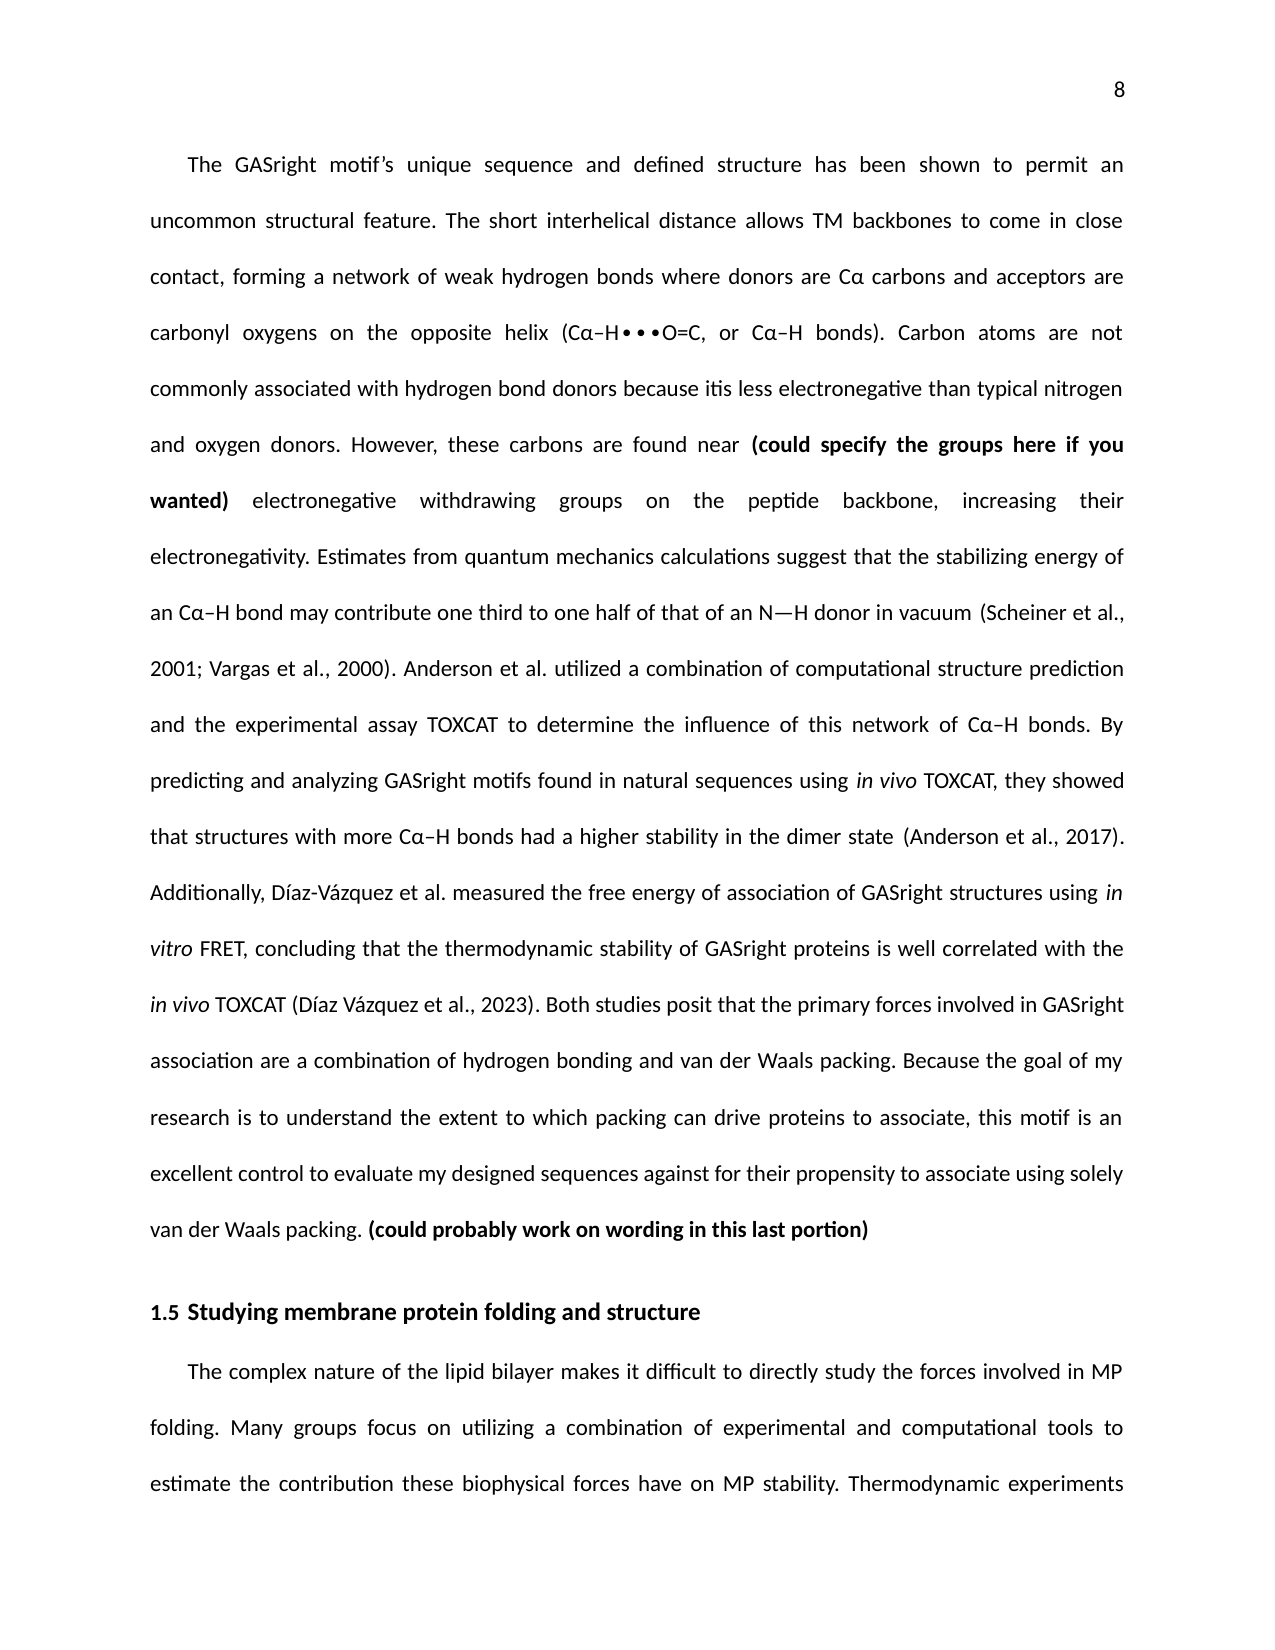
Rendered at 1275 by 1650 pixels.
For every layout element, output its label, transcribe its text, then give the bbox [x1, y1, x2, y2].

list Studying membrane protein folding and structure [150, 1296, 1125, 1326]
